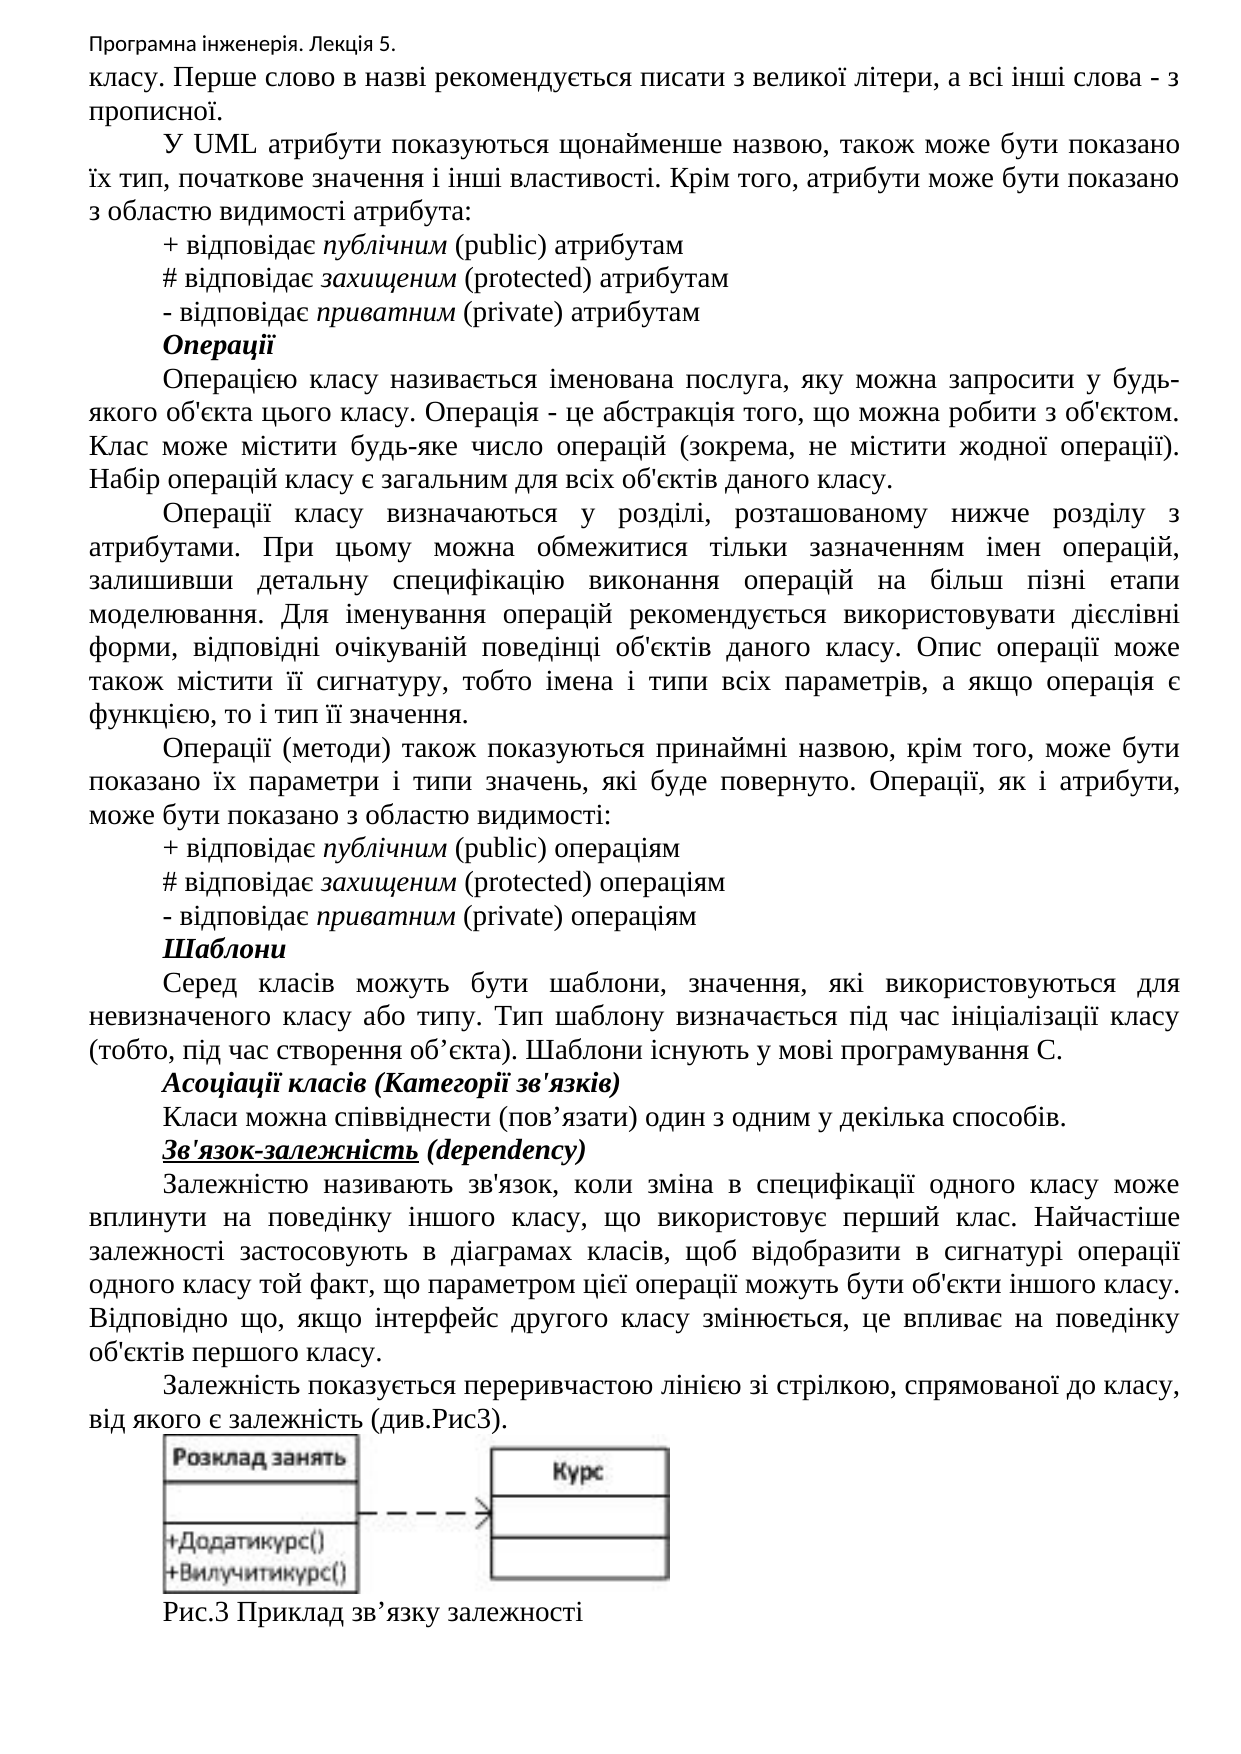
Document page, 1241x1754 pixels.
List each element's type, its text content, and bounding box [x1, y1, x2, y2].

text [89, 59, 1181, 126]
picture [162, 1434, 670, 1594]
text Шаблони [89, 931, 1181, 965]
text Асоціації класів (Категорії зв'язків) [89, 1065, 1181, 1099]
text Залежність показується переривчастою лінією зі стрілкою, спрямованої до класу, від якого є залежність (див.Рис3). [89, 1367, 1181, 1434]
text Залежністю називають зв'язок, коли зміна в специфікації одного класу може вплинути на поведінку іншого класу, що використовує перший клас. Найчастіше залежності застосовують в діаграмах класів, щоб відобразити в сигнатурі операції одного класу той факт, що параметром цієї операції можуть бути об'єкти іншого класу. Відповідно що, якщо інтерфейс другого класу змінюється, це впливає на поведінку об'єктів першого класу. [89, 1166, 1181, 1367]
text + відповідає публічним (public) операціям [162, 831, 1181, 864]
text # відповідає захищеним (protected) атрибутам [162, 260, 1181, 294]
text Операції класу визначаються у розділі, розташованому нижче розділу з атрибутами. При цьому можна обмежитися тільки зазначенням імен операцій, залишивши детальну специфікацію виконання операцій на більш пізні етапи моделювання. Для іменування операцій рекомендується використовувати дієслівні форми, відповідні очікуваній поведінці об'єктів даного класу. Опис операції може також містити її сигнатуру, тобто імена і типи всіх параметрів, а якщо операція є функцією, то і тип її значення. [89, 495, 1181, 730]
text Рис.3 Приклад зв’язку залежності [89, 1594, 1181, 1627]
text - відповідає приватним (private) операціям [162, 898, 1181, 931]
text Операції [89, 327, 1181, 361]
text Серед класів можуть бути шаблони, значення, які використовуються для невизначеного класу або типу. Тип шаблону визначається під час ініціалізації класу (тобто, під час створення об’єкта). Шаблони існують у мові програмування C. [89, 965, 1181, 1065]
text Зв'язок-залежність (dependency) [89, 1132, 1181, 1166]
text + відповідає публічним (public) атрибутам [162, 227, 1181, 260]
text # відповідає захищеним (protected) операціям [162, 864, 1181, 898]
text Класи можна співвіднести (пов’язати) один з одним у декілька способів. [89, 1099, 1181, 1132]
text Операцією класу називається іменована послуга, яку можна запросити у будь-якого об'єкта цього класу. Операція - це абстракція того, що можна робити з об'єктом. Клас може містити будь-яке число операцій (зокрема, не містити жодної операції). Набір операцій класу є загальним для всіх об'єктів даного класу. [89, 361, 1181, 495]
text - відповідає приватним (private) атрибутам [162, 294, 1181, 327]
text У UML атрибути показуються щонайменше назвою, також може бути показано їх тип, початкове значення і інші властивості. Крім того, атрибути може бути показано з областю видимості атрибута: [89, 126, 1181, 227]
text Операції (методи) також показуються принаймні назвою, крім того, може бути показано їх параметри і типи значень, які буде повернуто. Операції, як і атрибути, може бути показано з областю видимості: [89, 730, 1181, 831]
